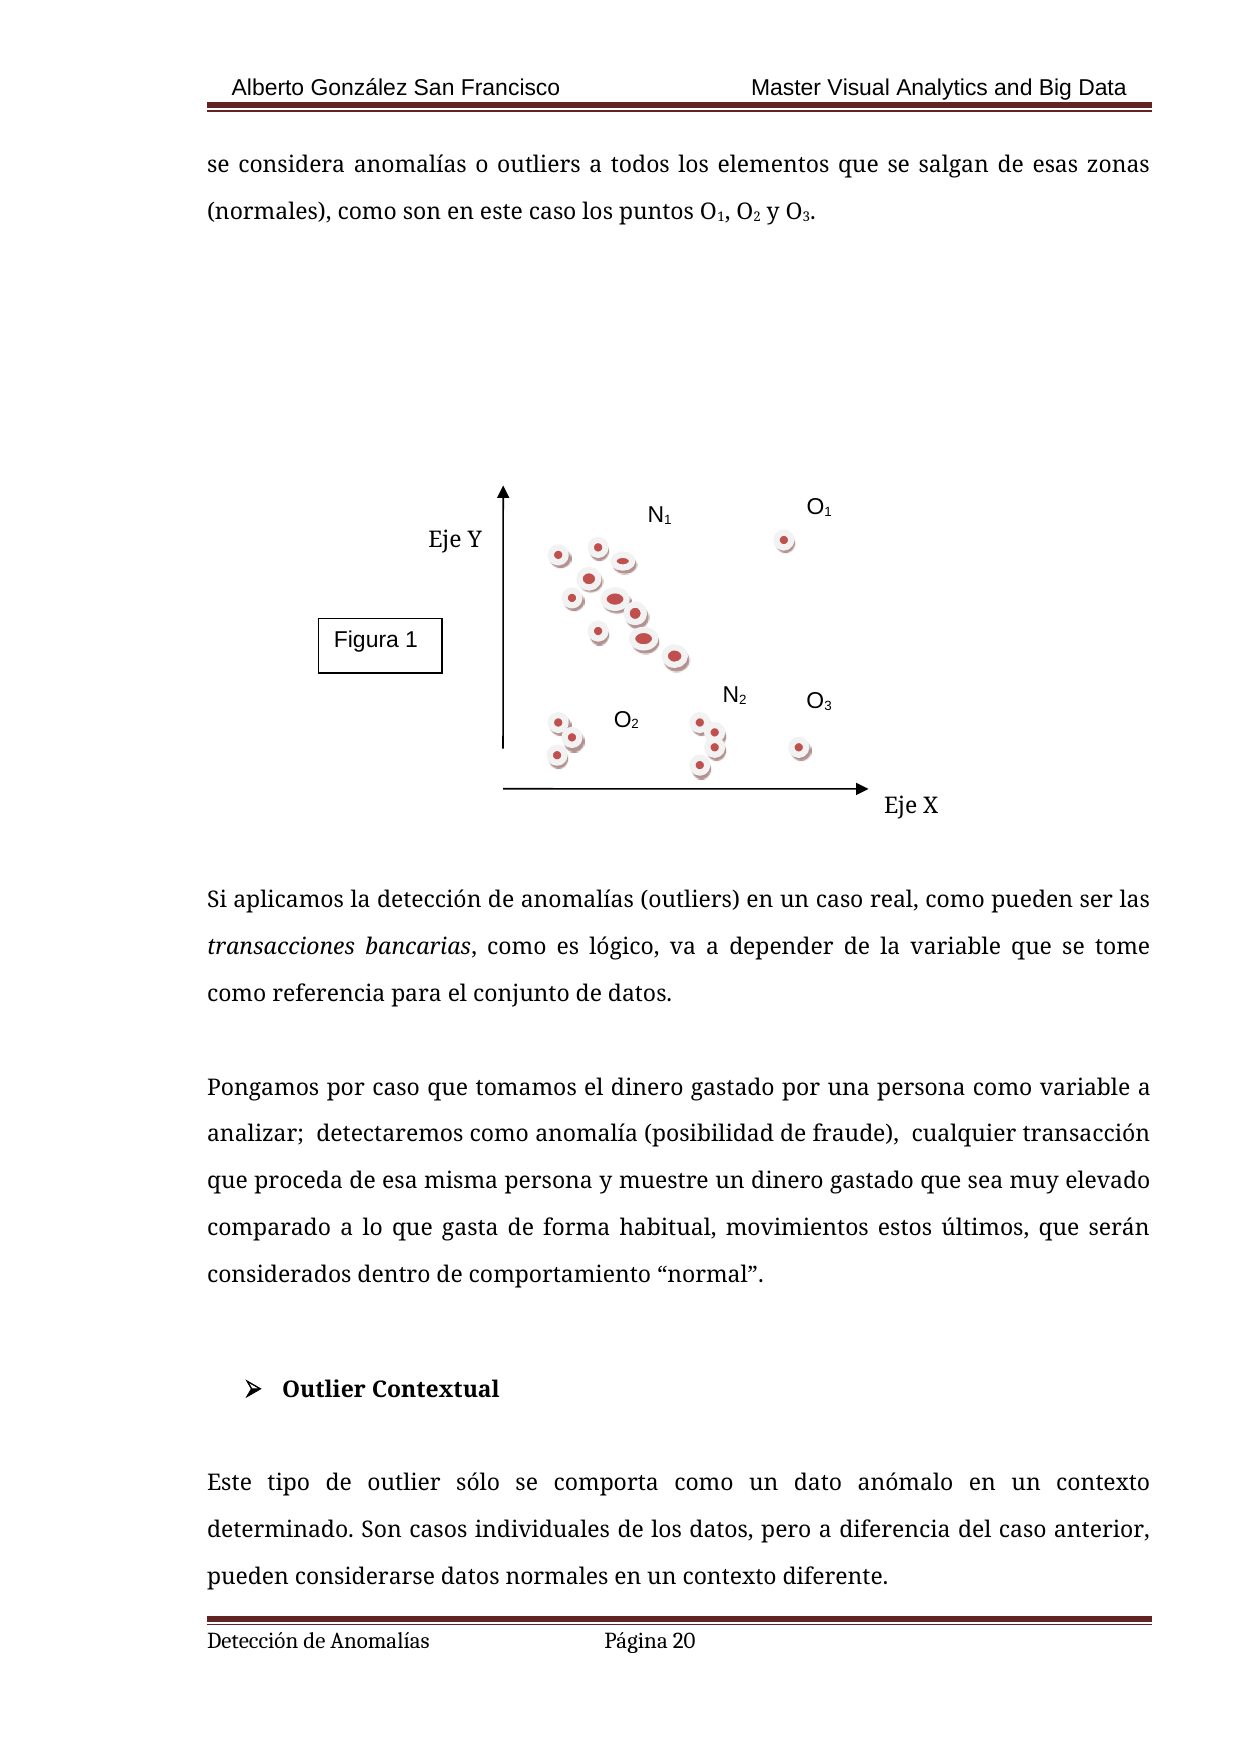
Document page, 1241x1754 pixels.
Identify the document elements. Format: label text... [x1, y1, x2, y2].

text Eje X [502, 789, 1152, 821]
list Outlier Contextual [244, 1373, 1152, 1404]
text Este tipo de outlier sólo se comporta como un dato anómalo en un contexto determinado. Son casos individuales de los datos, pero a diferencia del caso anterior, pueden considerarse datos normales en un contexto diferente. [207, 1466, 1152, 1591]
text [207, 148, 1152, 226]
text Si aplicamos la detección de anomalías (outliers) en un caso real, como pueden ser las transacciones bancarias, como es lógico, va a depender de la variable que se tome como referencia para el conjunto de datos. [207, 883, 1152, 1008]
text Pongamos por caso que tomamos el dinero gastado por una persona como variable a analizar; detectaremos como anomalía (posibilidad de fraude), cualquier transacción que proceda de esa misma persona y muestre un dinero gastado que sea muy elevado comparado a lo que gasta de forma habitual, movimientos estos últimos, que serán considerados dentro de comportamiento “normal”. [207, 1071, 1152, 1289]
text Eje Y [504, 523, 1152, 554]
text Eje Y [207, 523, 502, 554]
